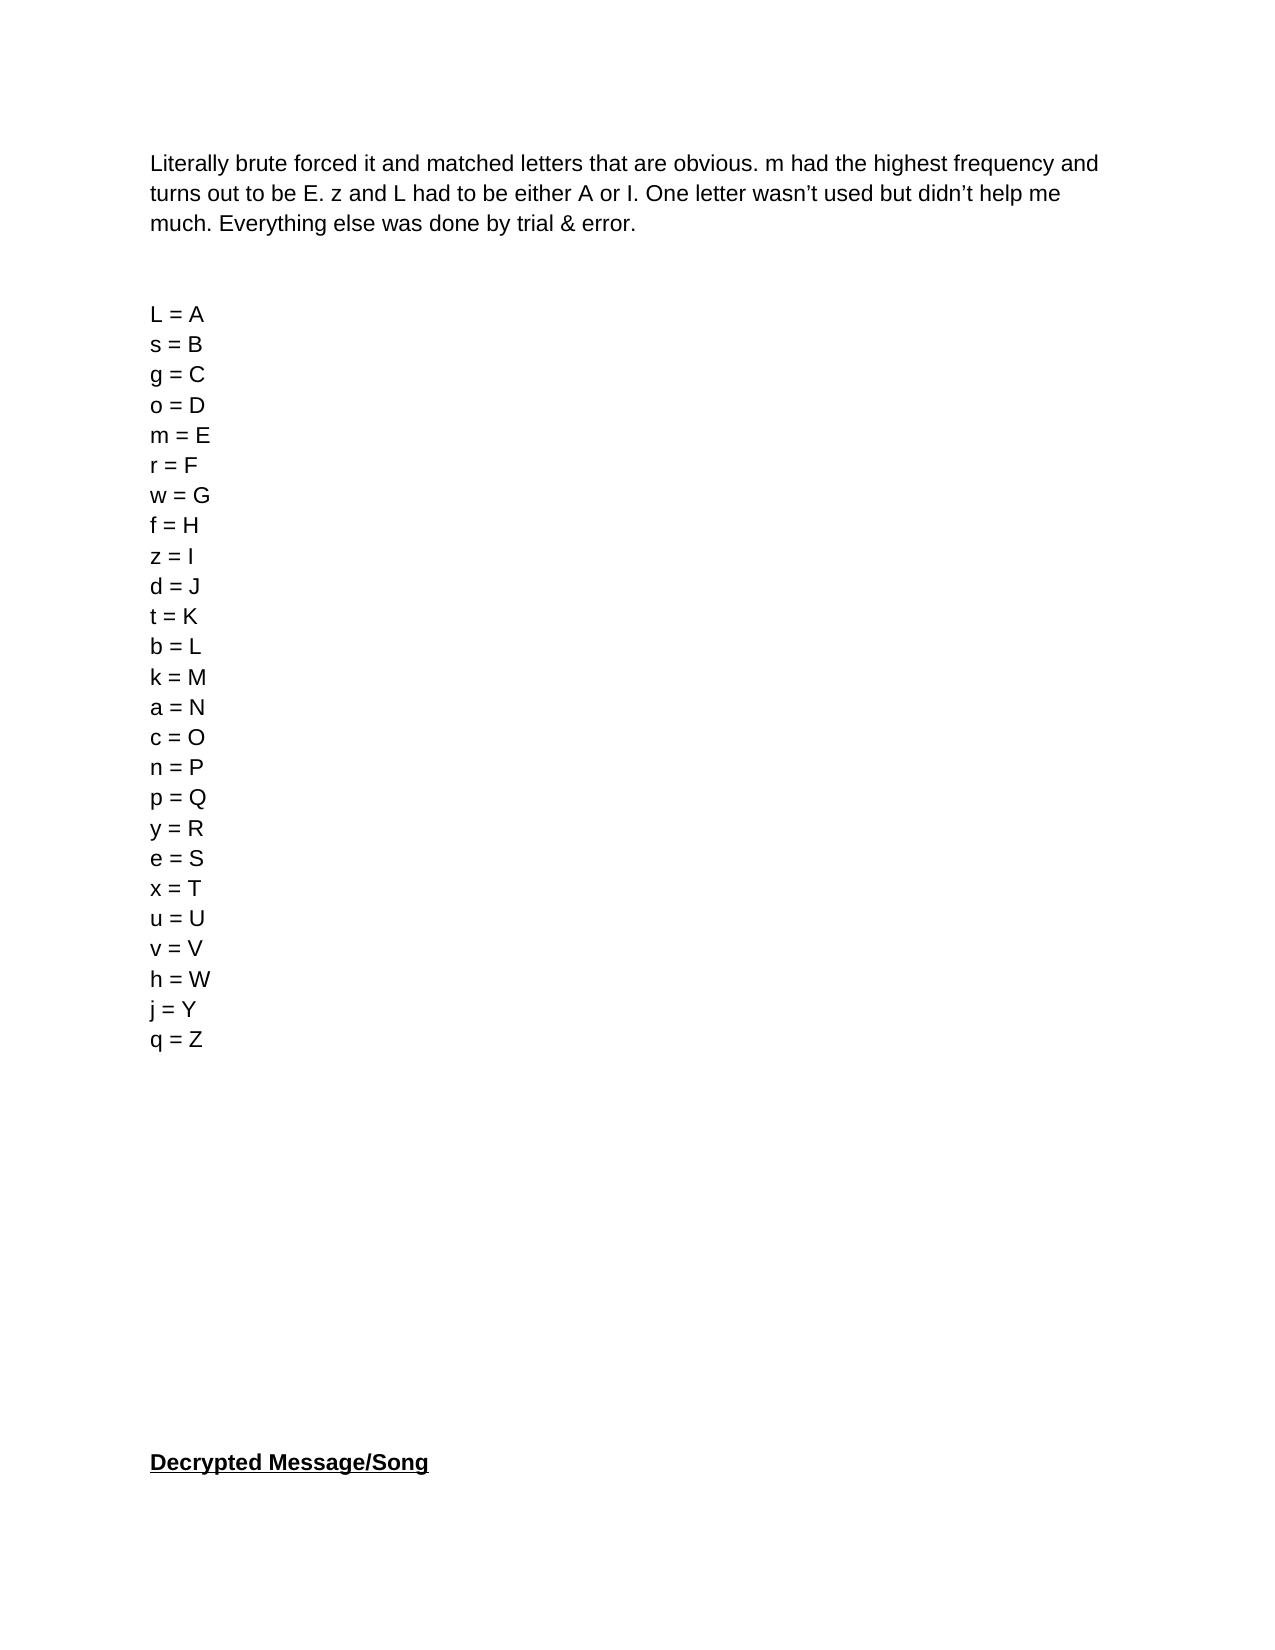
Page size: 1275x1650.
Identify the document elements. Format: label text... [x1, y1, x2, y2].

text L = A [150, 301, 1125, 327]
text o = D [150, 392, 1125, 418]
text Literally brute forced it and matched letters that are obvious. m had the highest frequency and turns out to be E. z and L had to be either A or I. One letter wasn’t used but didn’t help me much. Everything else was done by trial & error. [150, 150, 1125, 237]
text g = C [150, 361, 1125, 388]
text k = M [150, 663, 1125, 690]
text a = N [150, 694, 1125, 720]
text f = H [150, 512, 1125, 539]
text u = U [150, 905, 1125, 932]
text q = Z [150, 1026, 1125, 1052]
text z = I [150, 543, 1125, 569]
text p = Q [150, 784, 1125, 811]
text m = E [150, 422, 1125, 448]
text v = V [150, 935, 1125, 962]
text j = Y [150, 996, 1125, 1022]
text n = P [150, 754, 1125, 781]
text Decrypted Message/Song [150, 1449, 1125, 1475]
text c = O [150, 724, 1125, 750]
text b = L [150, 633, 1125, 660]
text r = F [150, 452, 1125, 478]
text d = J [150, 573, 1125, 599]
text y = R [150, 814, 1125, 841]
text x = T [150, 875, 1125, 901]
text e = S [150, 845, 1125, 871]
text h = W [150, 966, 1125, 992]
text s = B [150, 331, 1125, 358]
text t = K [150, 603, 1125, 629]
text w = G [150, 482, 1125, 509]
